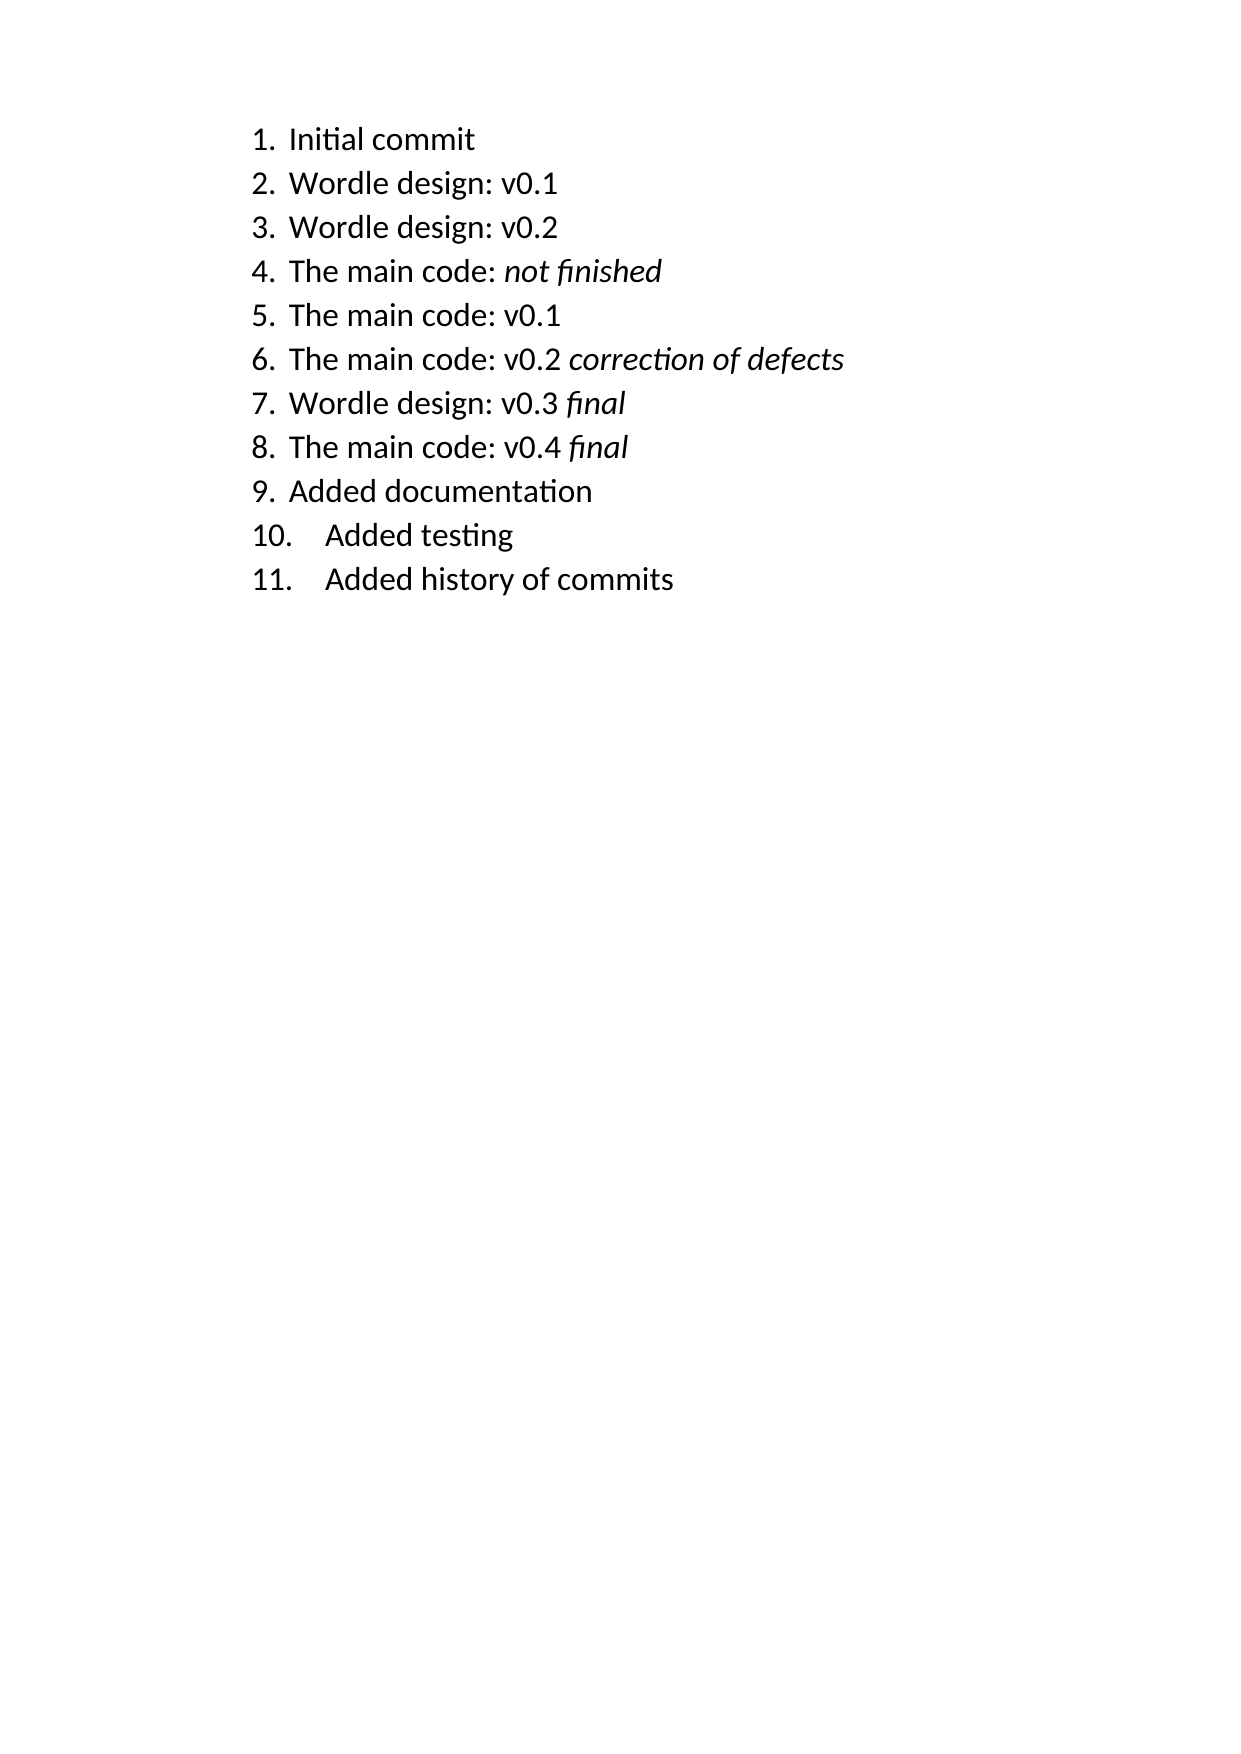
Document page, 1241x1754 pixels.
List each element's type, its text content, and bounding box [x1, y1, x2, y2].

list Wordle design: v0.2 [251, 206, 1152, 247]
list The main code: v0.1 [251, 294, 1152, 335]
list Added history of commits [251, 558, 1152, 598]
list The main code: not finished [251, 250, 1152, 291]
list The main code: v0.4 final [251, 426, 1152, 467]
list Added documentation [251, 470, 1152, 511]
list Wordle design: v0.1 [251, 162, 1152, 203]
list Added testing [251, 514, 1152, 554]
list Wordle design: v0.3 final [251, 382, 1152, 423]
list Initial commit [251, 118, 1152, 159]
list The main code: v0.2 correction of defects [251, 338, 1152, 379]
